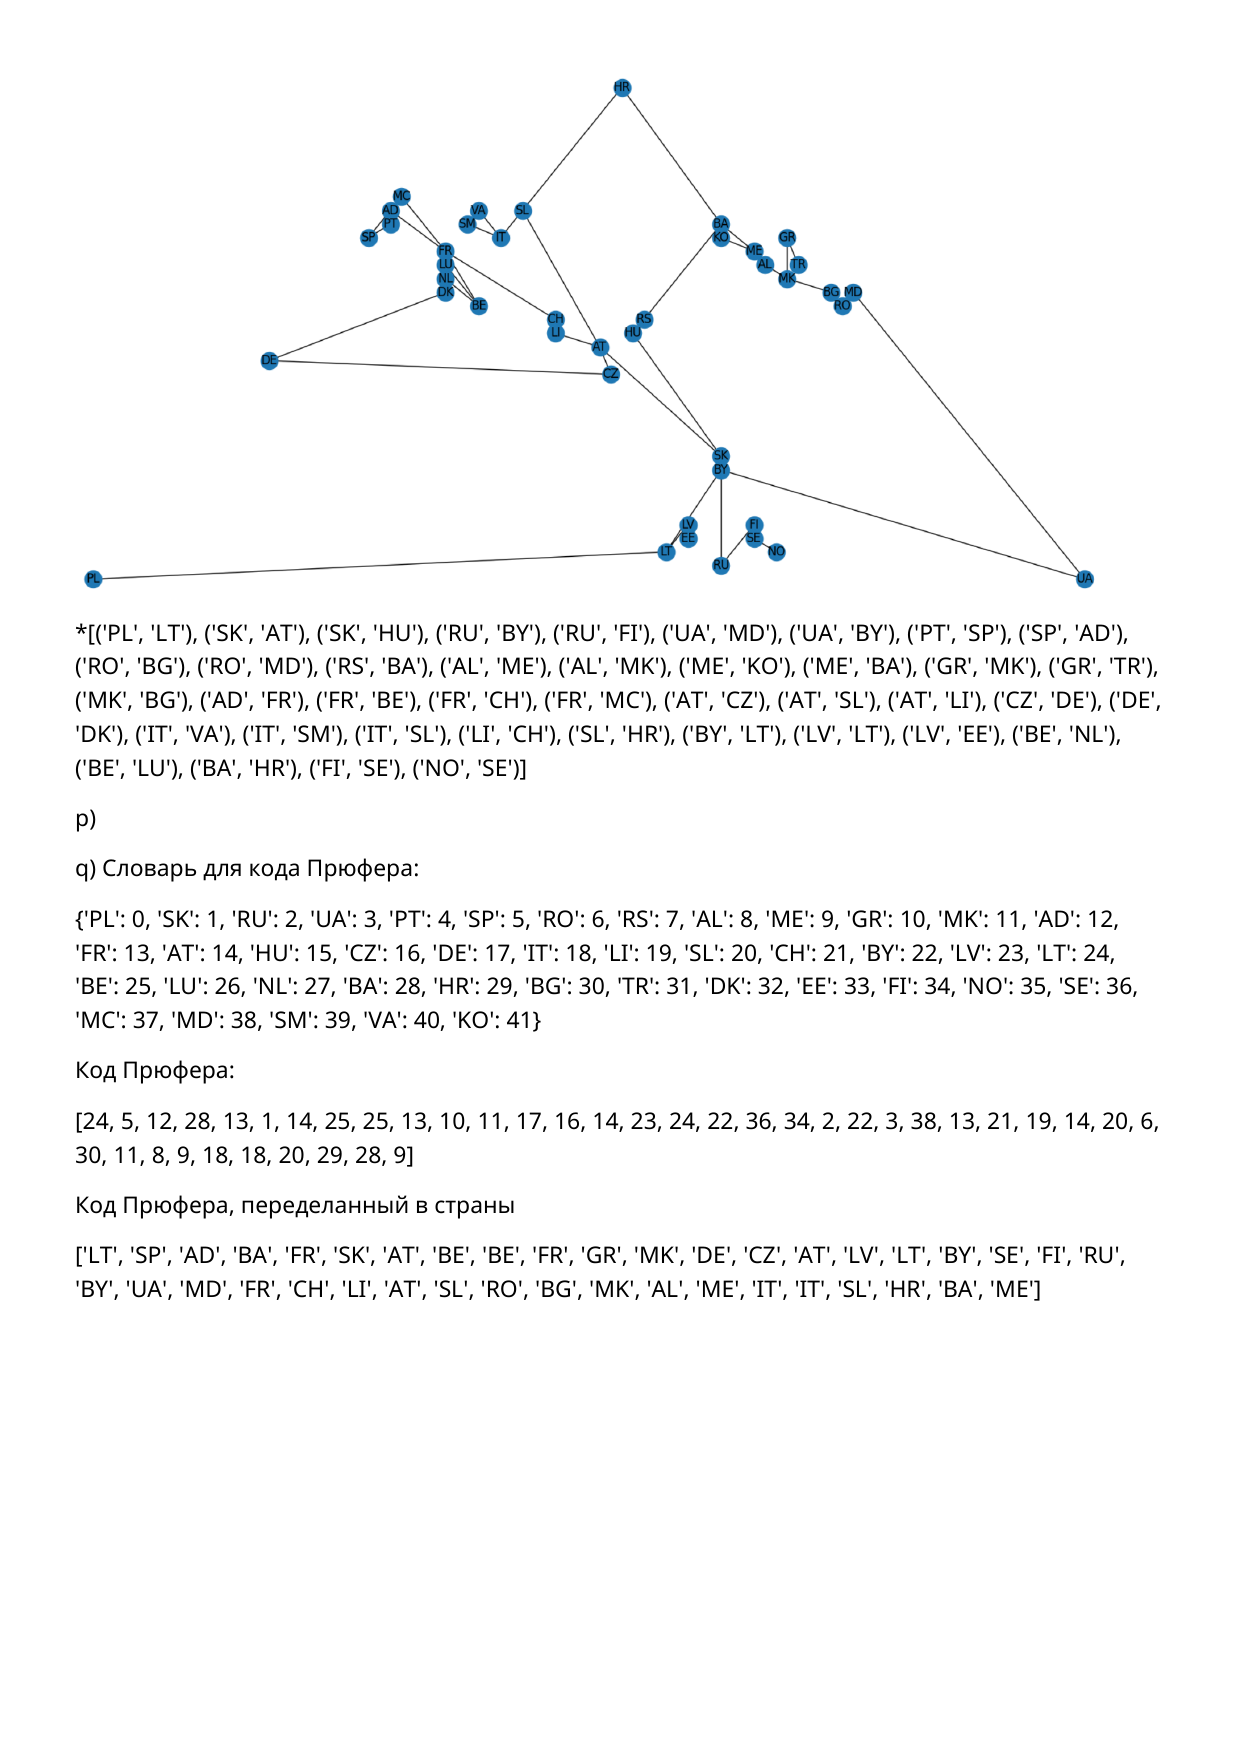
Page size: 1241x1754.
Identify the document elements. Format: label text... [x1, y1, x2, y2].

text Код Прюфера: [75, 1054, 1165, 1086]
text q) Словарь для кода Прюфера: [75, 852, 1165, 884]
text {'PL': 0, 'SK': 1, 'RU': 2, 'UA': 3, 'PT': 4, 'SP': 5, 'RO': 6, 'RS': 7, 'AL': 8, 'ME': 9, 'GR': 10, 'MK': 11, 'AD': 12, 'FR': 13, 'AT': 14, 'HU': 15, 'CZ': 16, 'DE': 17, 'IT': 18, 'LI': 19, 'SL': 20, 'CH': 21, 'BY': 22, 'LV': 23, 'LT': 24, 'BE': 25, 'LU': 26, 'NL': 27, 'BA': 28, 'HR': 29, 'BG': 30, 'TR': 31, 'DK': 32, 'EE': 33, 'FI': 34, 'NO': 35, 'SE': 36, 'MC': 37, 'MD': 38, 'SM': 39, 'VA': 40, 'KO': 41} [75, 903, 1165, 1035]
picture [75, 75, 1111, 598]
text p) [75, 802, 1165, 833]
text ['LT', 'SP', 'AD', 'BA', 'FR', 'SK', 'AT', 'BE', 'BE', 'FR', 'GR', 'MK', 'DE', 'CZ', 'AT', 'LV', 'LT', 'BY', 'SE', 'FI', 'RU', 'BY', 'UA', 'MD', 'FR', 'CH', 'LI', 'AT', 'SL', 'RO', 'BG', 'MK', 'AL', 'ME', 'IT', 'IT', 'SL', 'HR', 'BA', 'ME'] [75, 1239, 1165, 1304]
text *[('PL', 'LT'), ('SK', 'AT'), ('SK', 'HU'), ('RU', 'BY'), ('RU', 'FI'), ('UA', 'MD'), ('UA', 'BY'), ('PT', 'SP'), ('SP', 'AD'), ('RO', 'BG'), ('RO', 'MD'), ('RS', 'BA'), ('AL', 'ME'), ('AL', 'MK'), ('ME', 'KO'), ('ME', 'BA'), ('GR', 'MK'), ('GR', 'TR'), ('MK', 'BG'), ('AD', 'FR'), ('FR', 'BE'), ('FR', 'CH'), ('FR', 'MC'), ('AT', 'CZ'), ('AT', 'SL'), ('AT', 'LI'), ('CZ', 'DE'), ('DE', 'DK'), ('IT', 'VA'), ('IT', 'SM'), ('IT', 'SL'), ('LI', 'CH'), ('SL', 'HR'), ('BY', 'LT'), ('LV', 'LT'), ('LV', 'EE'), ('BE', 'NL'), ('BE', 'LU'), ('BA', 'HR'), ('FI', 'SE'), ('NO', 'SE')] [75, 617, 1165, 783]
text Код Прюфера, переделанный в страны [75, 1189, 1165, 1220]
text [24, 5, 12, 28, 13, 1, 14, 25, 25, 13, 10, 11, 17, 16, 14, 23, 24, 22, 36, 34, 2, 22, 3, 38, 13, 21, 19, 14, 20, 6, 30, 11, 8, 9, 18, 18, 20, 29, 28, 9] [75, 1105, 1165, 1170]
